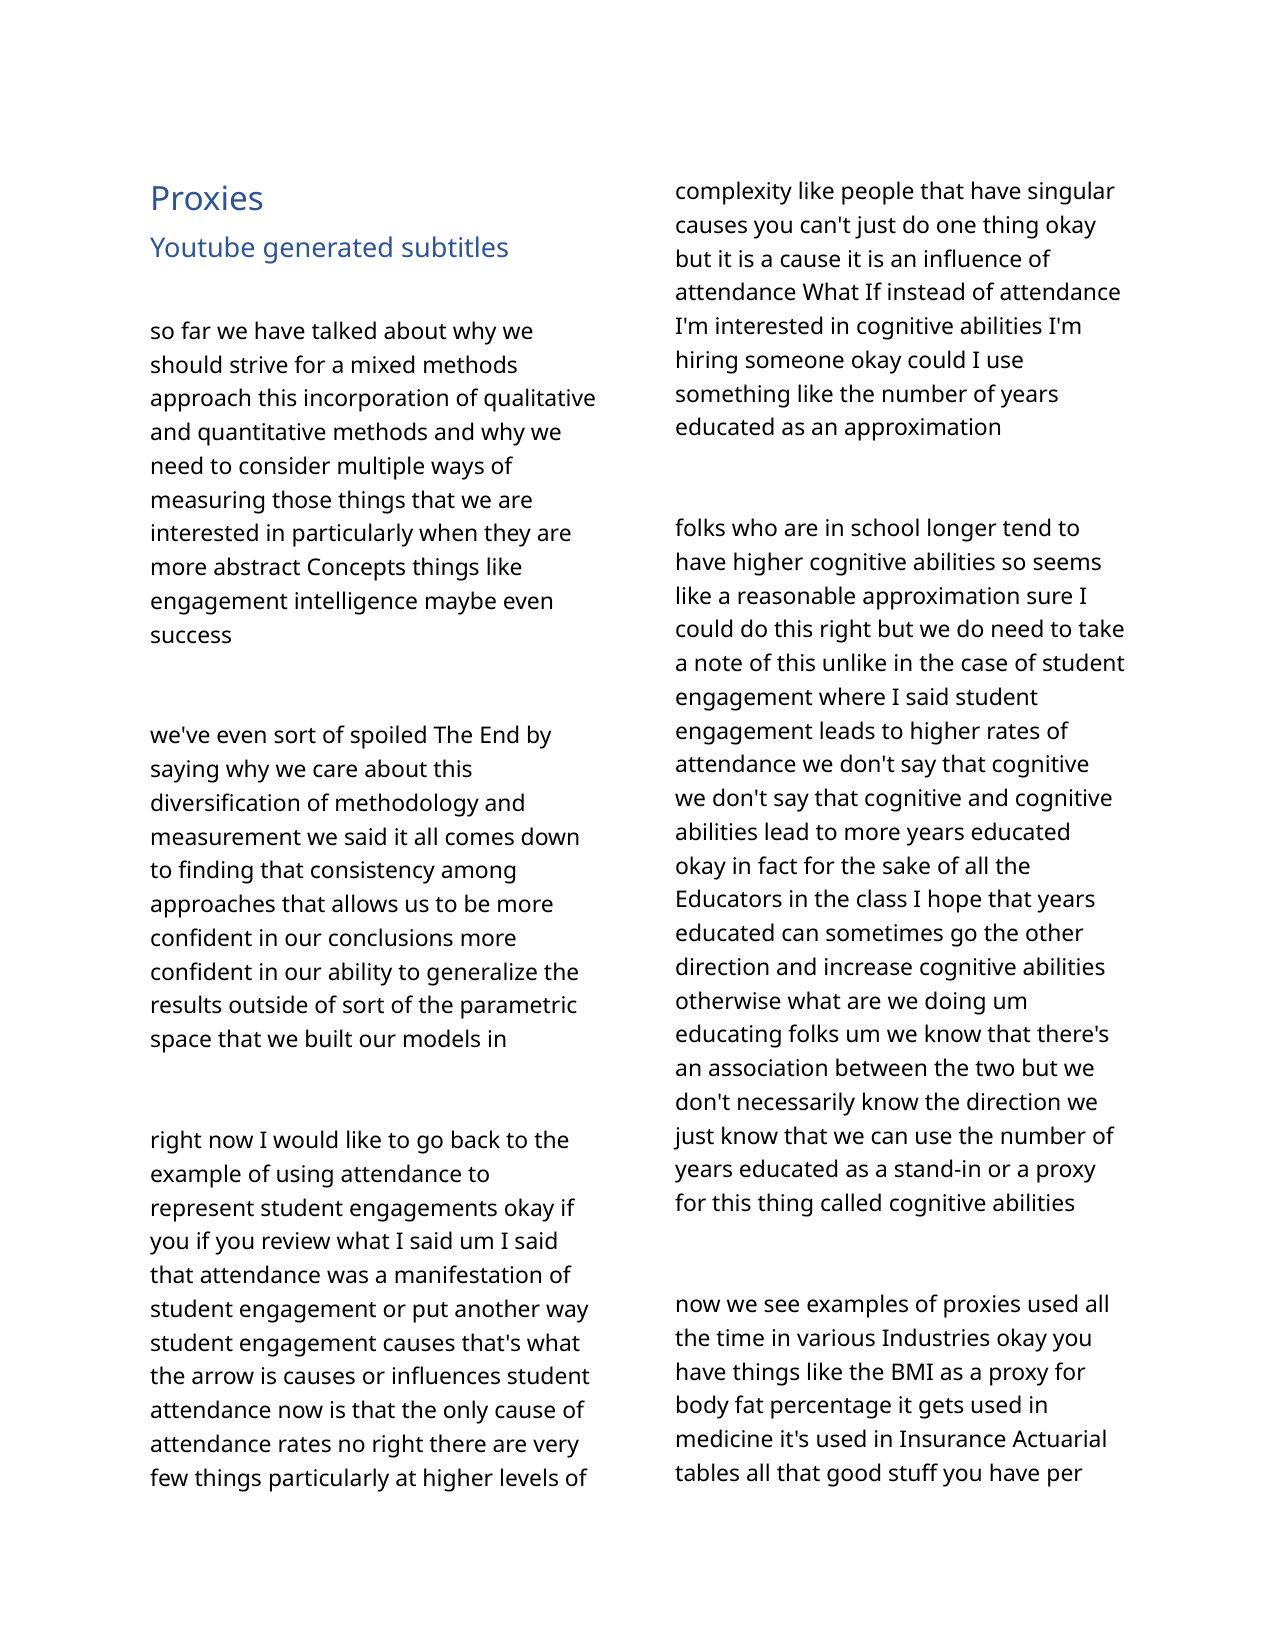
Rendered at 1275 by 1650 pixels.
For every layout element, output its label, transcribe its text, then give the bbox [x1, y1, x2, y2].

text so far we have talked about why we should strive for a mixed methods approach this incorporation of qualitative and quantitative methods and why we need to consider multiple ways of measuring those things that we are interested in particularly when they are more abstract Concepts things like engagement intelligence maybe even success [150, 315, 600, 650]
text folks who are in school longer tend to have higher cognitive abilities so seems like a reasonable approximation sure I could do this right but we do need to take a note of this unlike in the case of student engagement where I said student engagement leads to higher rates of attendance we don't say that cognitive we don't say that cognitive and cognitive abilities lead to more years educated okay in fact for the sake of all the Educators in the class I hope that years educated can sometimes go the other direction and increase cognitive abilities otherwise what are we doing um educating folks um we know that there's an association between the two but we don't necessarily know the direction we just know that we can use the number of years educated as a stand-in or a proxy for this thing called cognitive abilities [675, 512, 1125, 1218]
text we've even sort of spoiled The End by saying why we care about this diversification of methodology and measurement we said it all comes down to finding that consistency among approaches that allows us to be more confident in our conclusions more confident in our ability to generalize the results outside of sort of the parametric space that we built our models in [150, 719, 600, 1054]
text right now I would like to go back to the example of using attendance to represent student engagements okay if you if you review what I said um I said that attendance was a manifestation of student engagement or put another way student engagement causes that's what the arrow is causes or influences student attendance now is that the only cause of attendance rates no right there are very few things particularly at higher levels of complexity like people that have singular causes you can't just do one thing okay but it is a cause it is an influence of attendance What If instead of attendance I'm interested in cognitive abilities I'm hiring someone okay could I use something like the number of years educated as an approximation [150, 1124, 600, 1493]
subtitle Youtube generated subtitles [150, 228, 600, 265]
text right now I would like to go back to the example of using attendance to represent student engagements okay if you if you review what I said um I said that attendance was a manifestation of student engagement or put another way student engagement causes that's what the arrow is causes or influences student attendance now is that the only cause of attendance rates no right there are very few things particularly at higher levels of complexity like people that have singular causes you can't just do one thing okay but it is a cause it is an influence of attendance What If instead of attendance I'm interested in cognitive abilities I'm hiring someone okay could I use something like the number of years educated as an approximation [675, 175, 1125, 442]
subtitle Proxies [150, 175, 600, 220]
